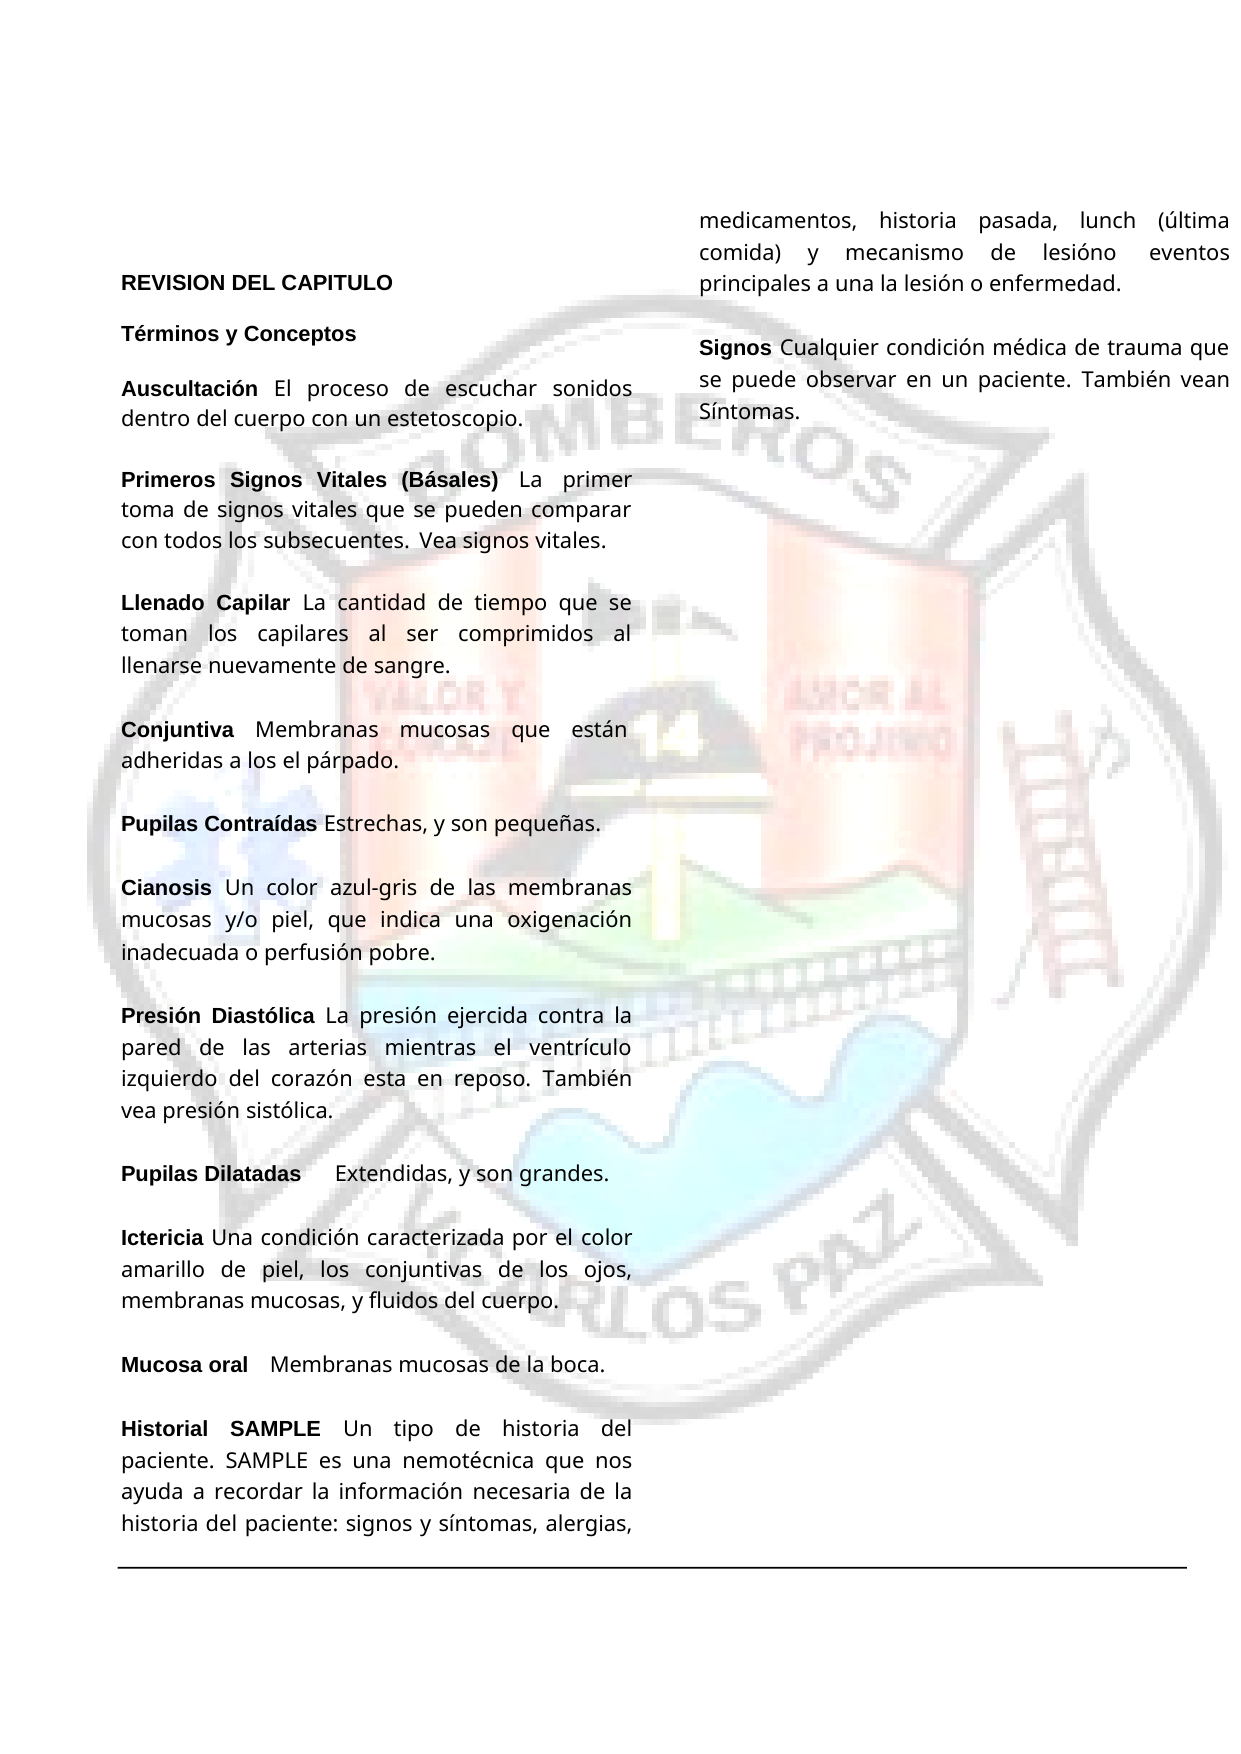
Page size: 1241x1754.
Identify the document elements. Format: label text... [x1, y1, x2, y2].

text Cianosis Un color azul-gris de las membranas mucosas y/o piel, que indica una oxigenación inadecuada o perfusión pobre. [121, 872, 632, 966]
text Auscultación El proceso de escuchar sonidos dentro del cuerpo con un estetoscopio. [121, 373, 632, 433]
text Pupilas Dilatadas Extendidas, y son grandes. [121, 1158, 636, 1188]
text Conjuntiva Membranas mucosas que están adheridas a los el párpado. [121, 713, 628, 775]
text Llenado Capilar La cantidad de tiempo que se toman los capilares al ser comprimidos al llenarse nuevamente de sangre. [121, 587, 632, 680]
text Primeros Signos Vitales (Básales) La primer toma de signos vitales que se pueden comparar con todos los subsecuentes. Vea signos vitales. [121, 464, 632, 555]
text Signos Cualquier condición médica de trauma que se puede observar en un paciente. También vean Síntomas. [699, 332, 1230, 426]
text Términos y Conceptos [121, 321, 636, 346]
text Historial SAMPLE Un tipo de historia del paciente. SAMPLE es una nemotécnica que nos ayuda a recordar la información necesaria de la historia del paciente: signos y síntomas, alergias, medicamentos, historia pasada, lunch (última comida) y mecanismo de lesióno eventos principales a una la lesión o enfermedad. [121, 1413, 632, 1537]
text Presión Diastólica La presión ejercida contra la pared de las arterias mientras el ventrículo izquierdo del corazón esta en reposo. También vea presión sistólica. [121, 1000, 632, 1124]
text Historial SAMPLE Un tipo de historia del paciente. SAMPLE es una nemotécnica que nos ayuda a recordar la información necesaria de la historia del paciente: signos y síntomas, alergias, medicamentos, historia pasada, lunch (última comida) y mecanismo de lesióno eventos principales a una la lesión o enfermedad. [699, 205, 1230, 298]
text Ictericia Una condición caracterizada por el color amarillo de piel, los conjuntivas de los ojos, membranas mucosas, y fluidos del cuerpo. [121, 1222, 632, 1315]
subtitle REVISION DEL CAPITULO [121, 269, 636, 295]
text Mucosa oral Membranas mucosas de la boca. [121, 1349, 636, 1379]
text Pupilas Contraídas Estrechas, y son pequeñas. [121, 808, 636, 838]
